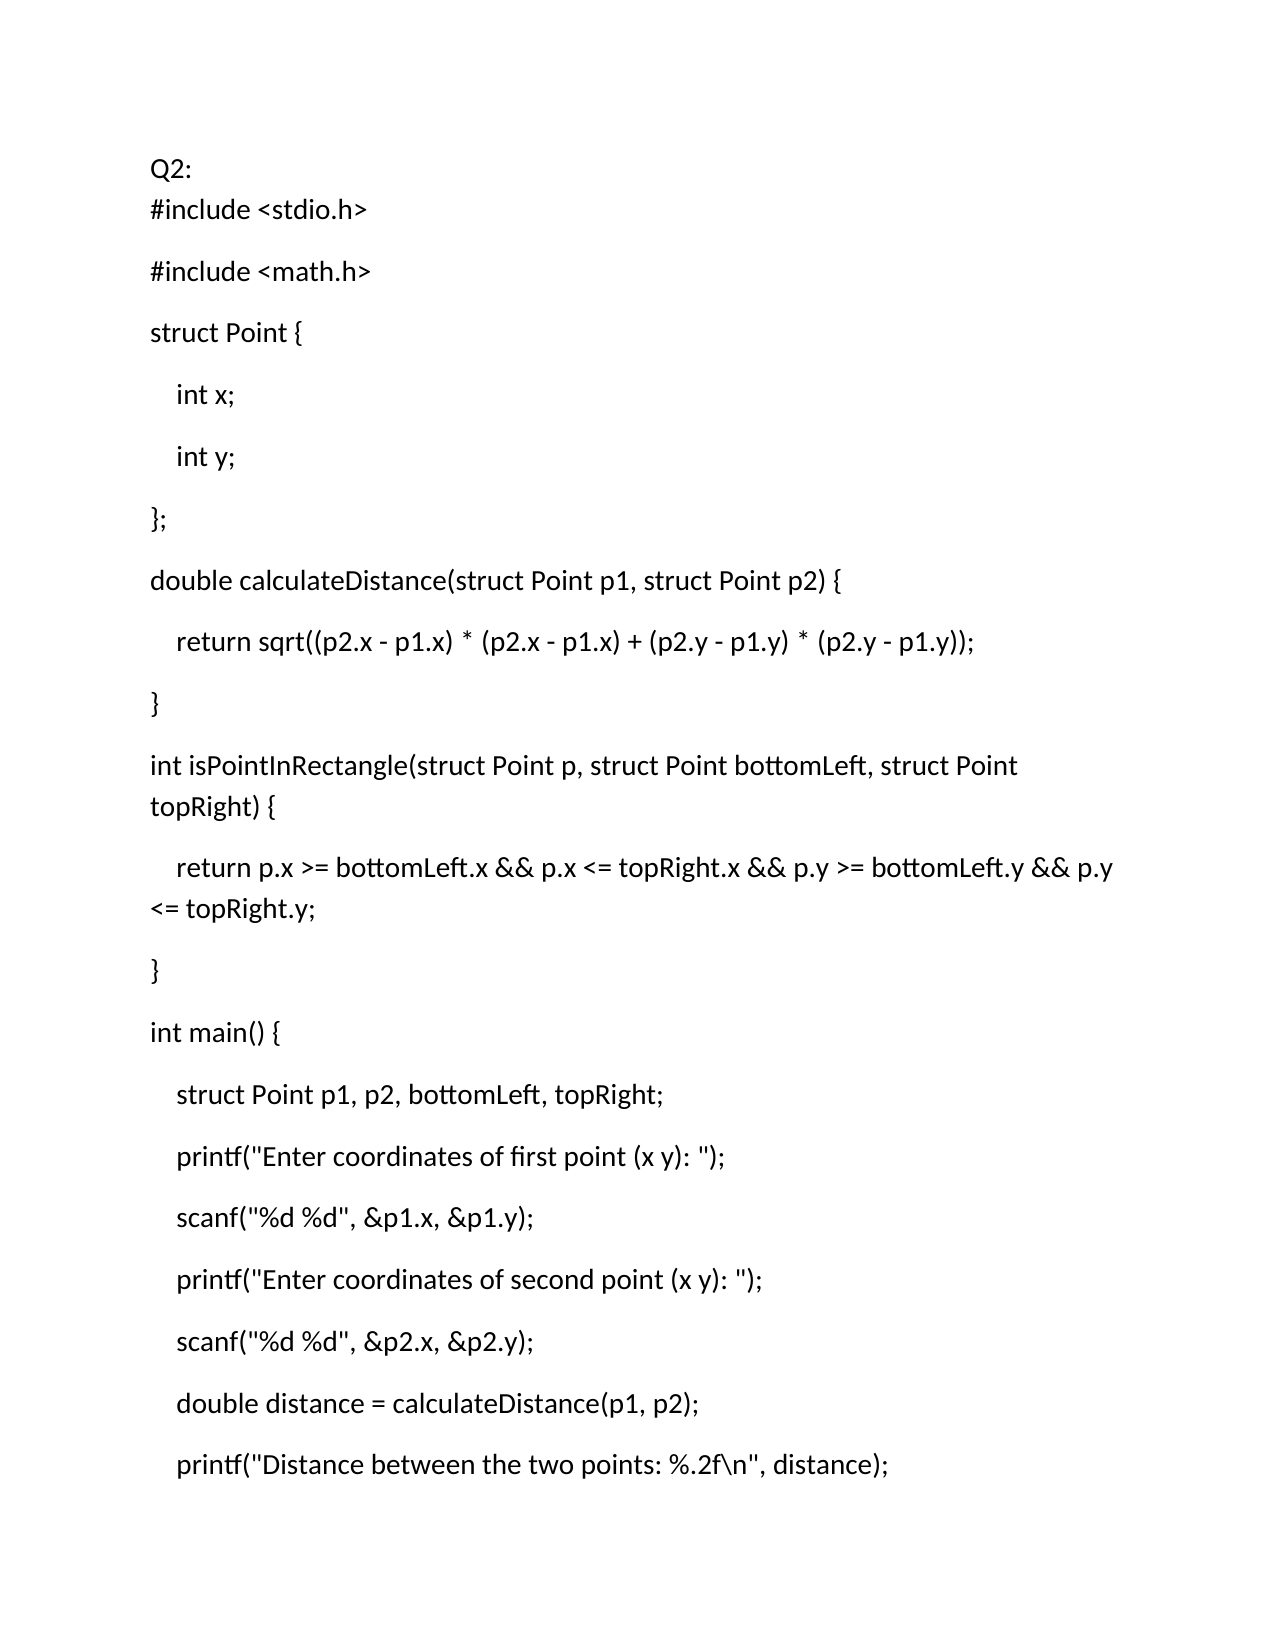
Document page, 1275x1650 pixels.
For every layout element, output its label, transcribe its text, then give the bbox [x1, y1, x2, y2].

text scanf("%d %d", &p1.x, &p1.y); [150, 1199, 1125, 1235]
text #include <math.h> [150, 253, 1125, 288]
text } [150, 952, 1125, 988]
text } [150, 685, 1125, 721]
text double calculateDistance(struct Point p1, struct Point p2) { [150, 562, 1125, 597]
text printf("Enter coordinates of first point (x y): "); [150, 1138, 1125, 1173]
text int y; [150, 438, 1125, 474]
text printf("Enter coordinates of second point (x y): "); [150, 1261, 1125, 1297]
text int isPointInRectangle(struct Point p, struct Point bottomLeft, struct Point topRight) { [150, 747, 1125, 823]
text struct Point { [150, 314, 1125, 350]
text Q2: #include <stdio.h> [150, 150, 1125, 227]
text int main() { [150, 1014, 1125, 1050]
text printf("Distance between the two points: %.2f\n", distance); [150, 1446, 1125, 1482]
text double distance = calculateDistance(p1, p2); [150, 1385, 1125, 1420]
text scanf("%d %d", &p2.x, &p2.y); [150, 1323, 1125, 1358]
text return p.x >= bottomLeft.x && p.x <= topRight.x && p.y >= bottomLeft.y && p.y <= topRight.y; [150, 849, 1125, 926]
text int x; [150, 376, 1125, 412]
text return sqrt((p2.x - p1.x) * (p2.x - p1.x) + (p2.y - p1.y) * (p2.y - p1.y)); [150, 623, 1125, 659]
text struct Point p1, p2, bottomLeft, topRight; [150, 1076, 1125, 1111]
text }; [150, 500, 1125, 535]
